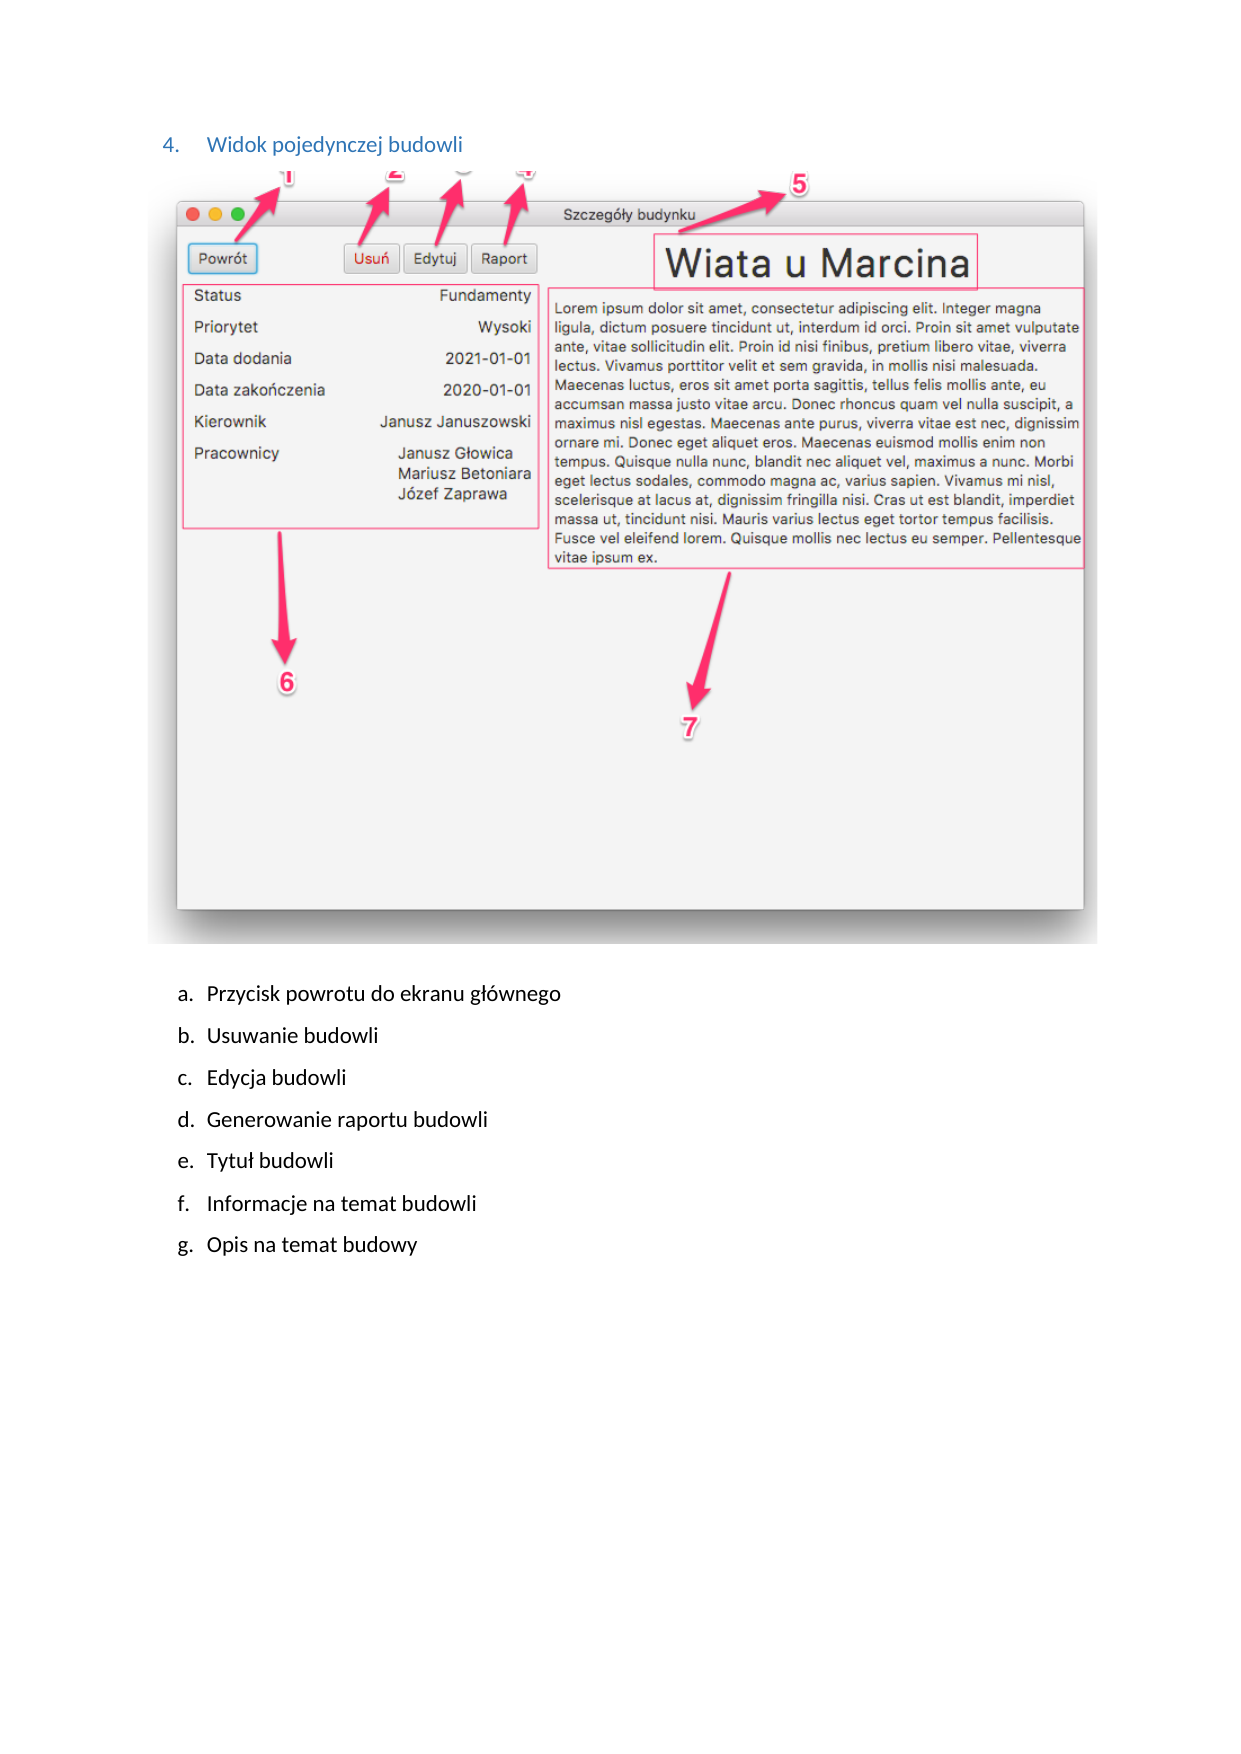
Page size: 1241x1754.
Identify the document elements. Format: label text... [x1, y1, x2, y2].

subtitle Widok pojedynczej budowli [162, 130, 1093, 158]
list Opis na temat budowy [177, 1231, 1093, 1259]
list Usuwanie budowli [177, 1021, 1093, 1049]
list Przycisk powrotu do ekranu głównego [177, 979, 1093, 1007]
list Edycja budowli [177, 1063, 1093, 1091]
list Informacje na temat budowli [177, 1189, 1093, 1217]
picture [147, 171, 1098, 944]
list Tytuł budowli [177, 1147, 1093, 1175]
list Generowanie raportu budowli [177, 1105, 1093, 1133]
